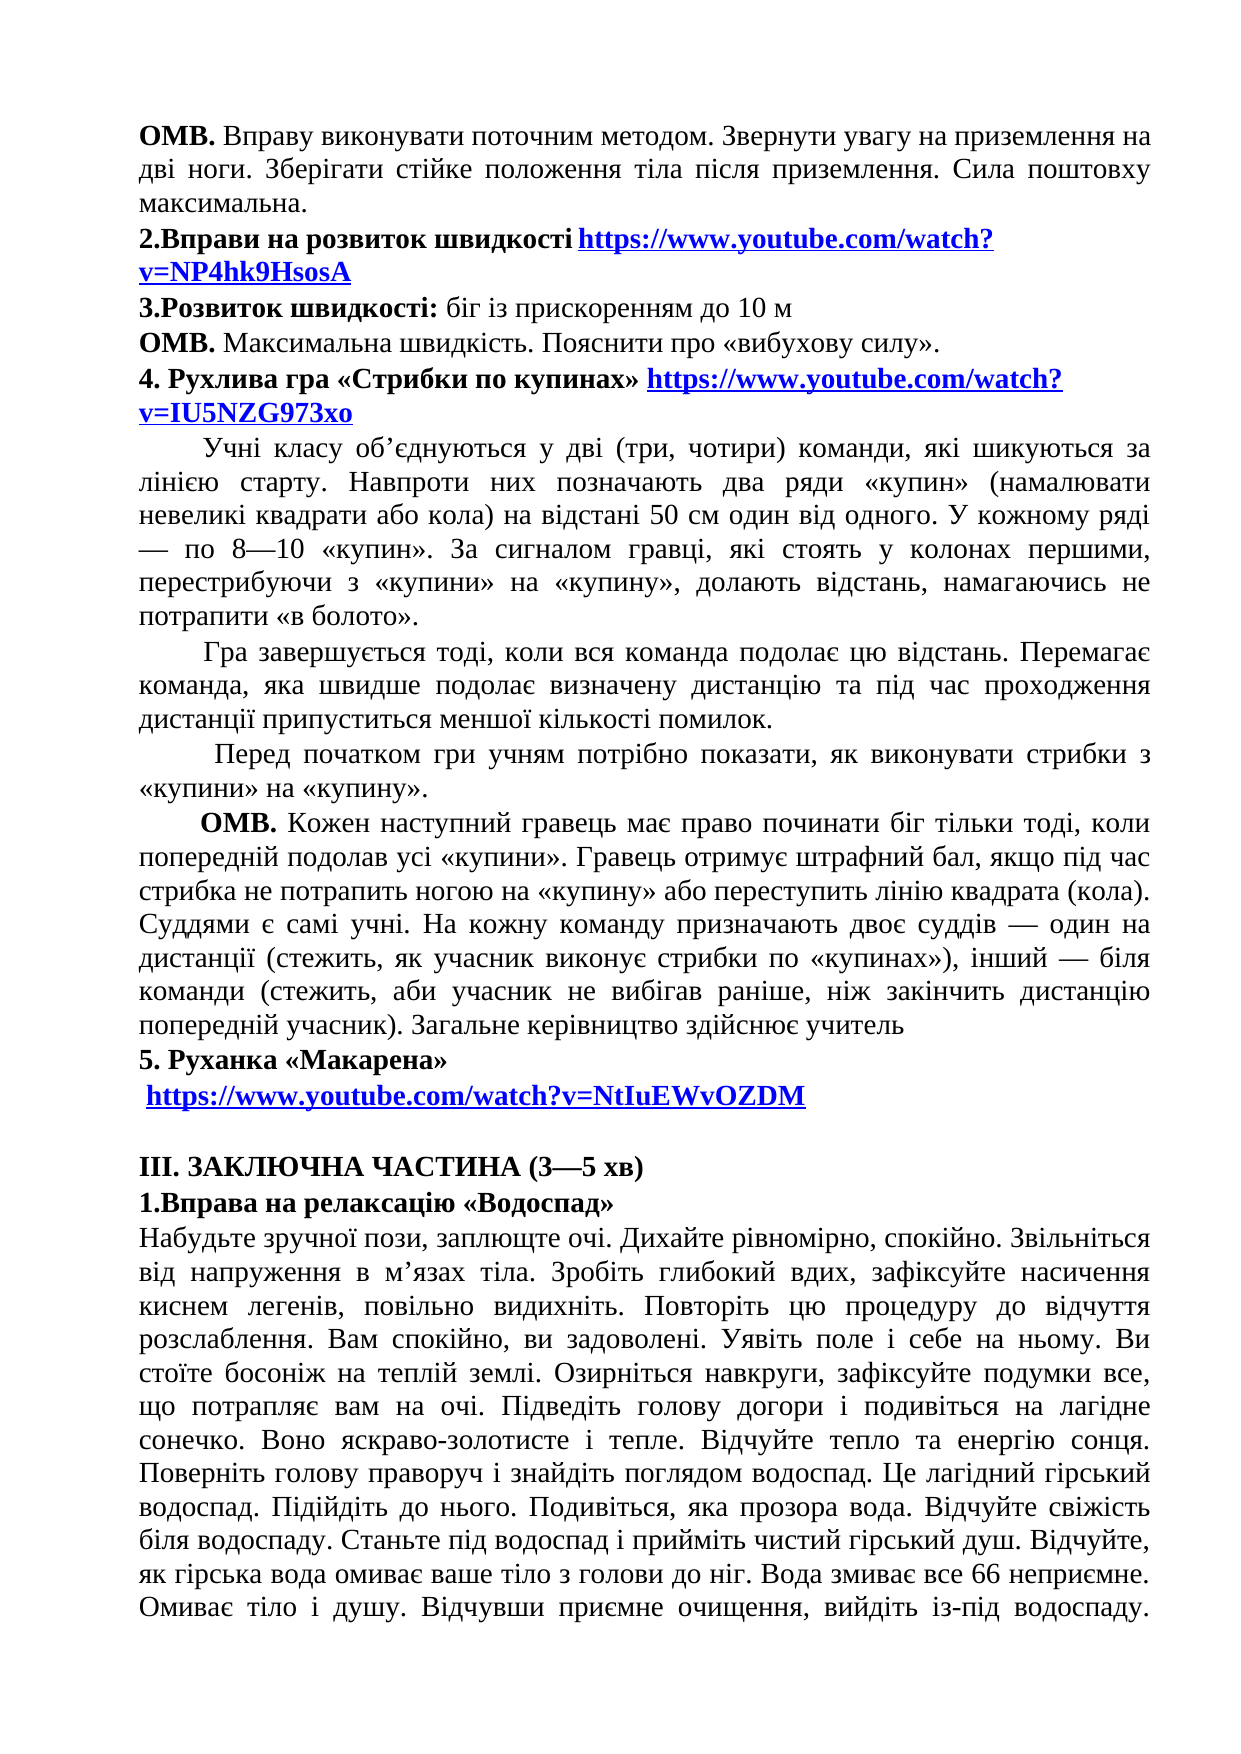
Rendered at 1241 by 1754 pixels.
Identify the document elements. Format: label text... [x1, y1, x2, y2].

text Перед початком гри учням потрібно показати, як виконувати стрибки з «купини» на «купину». [138, 736, 1152, 803]
text Учні класу об’єднуються у дві (три, чотири) команди, які шикуються за лінією старту. Навпроти них позначають два ряди «купин» (намалювати невеликі квадрати або кола) на відстані 50 см один від одного. У кожному ряді — по 8—10 «купин». За сигналом гравці, які стоять у колонах першими, перестрибуючи з «купини» на «купину», долають відстань, намагаючись не потрапити «в болото». [138, 430, 1152, 632]
text 2.Вправи на розвиток швидкості https://www.youtube.com/watch?v=NP4hk9HsosA [138, 221, 1152, 288]
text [138, 1221, 1152, 1623]
text ОМВ. Максимальна швидкість. Пояснити про «вибухову силу». [138, 326, 1152, 359]
text 5. Руханка «Макарена» [138, 1042, 1152, 1076]
text 4. Рухлива гра «Стрибки по купинах» https://www.youtube.com/watch?v=IU5NZG973xo [138, 361, 1152, 428]
text ОМВ. Вправу виконувати поточним методом. Звернути увагу на приземлення на дві ноги. Зберігати стійке положення тіла після приземлення. Сила поштовху максимальна. [138, 118, 1152, 219]
text 1.Вправа на релаксацію «Водоспад» [138, 1185, 1152, 1218]
text https://www.youtube.com/watch?v=NtIuEWvOZDM [138, 1078, 1152, 1112]
text 3.Розвиток швидкості: біг із прискоренням до 10 м [138, 290, 1152, 323]
text ІІІ. ЗАКЛЮЧНА ЧАСТИНА (3—5 хв) [138, 1149, 1152, 1183]
text Гра завершується тоді, коли вся команда подолає цю відстань. Перемагає команда, яка швидше подолає визначену дистанцію та під час проходження дистанції припуститься меншої кількості помилок. [138, 634, 1152, 734]
text ОМВ. Кожен наступний гравець має право починати біг тільки тоді, коли попередній подолав усі «купини». Гравець отримує штрафний бал, якщо під час стрибка не потрапить ногою на «купину» або переступить лінію квадрата (кола). Суддями є самі учні. На кожну команду призначають двоє суддів — один на дистанції (стежить, як учасник виконує стрибки по «купинах»), інший — біля команди (стежить, аби учасник не вибігав раніше, ніж закінчить дистанцію попередній учасник). Загальне керівництво здійснює учитель [138, 806, 1152, 1040]
